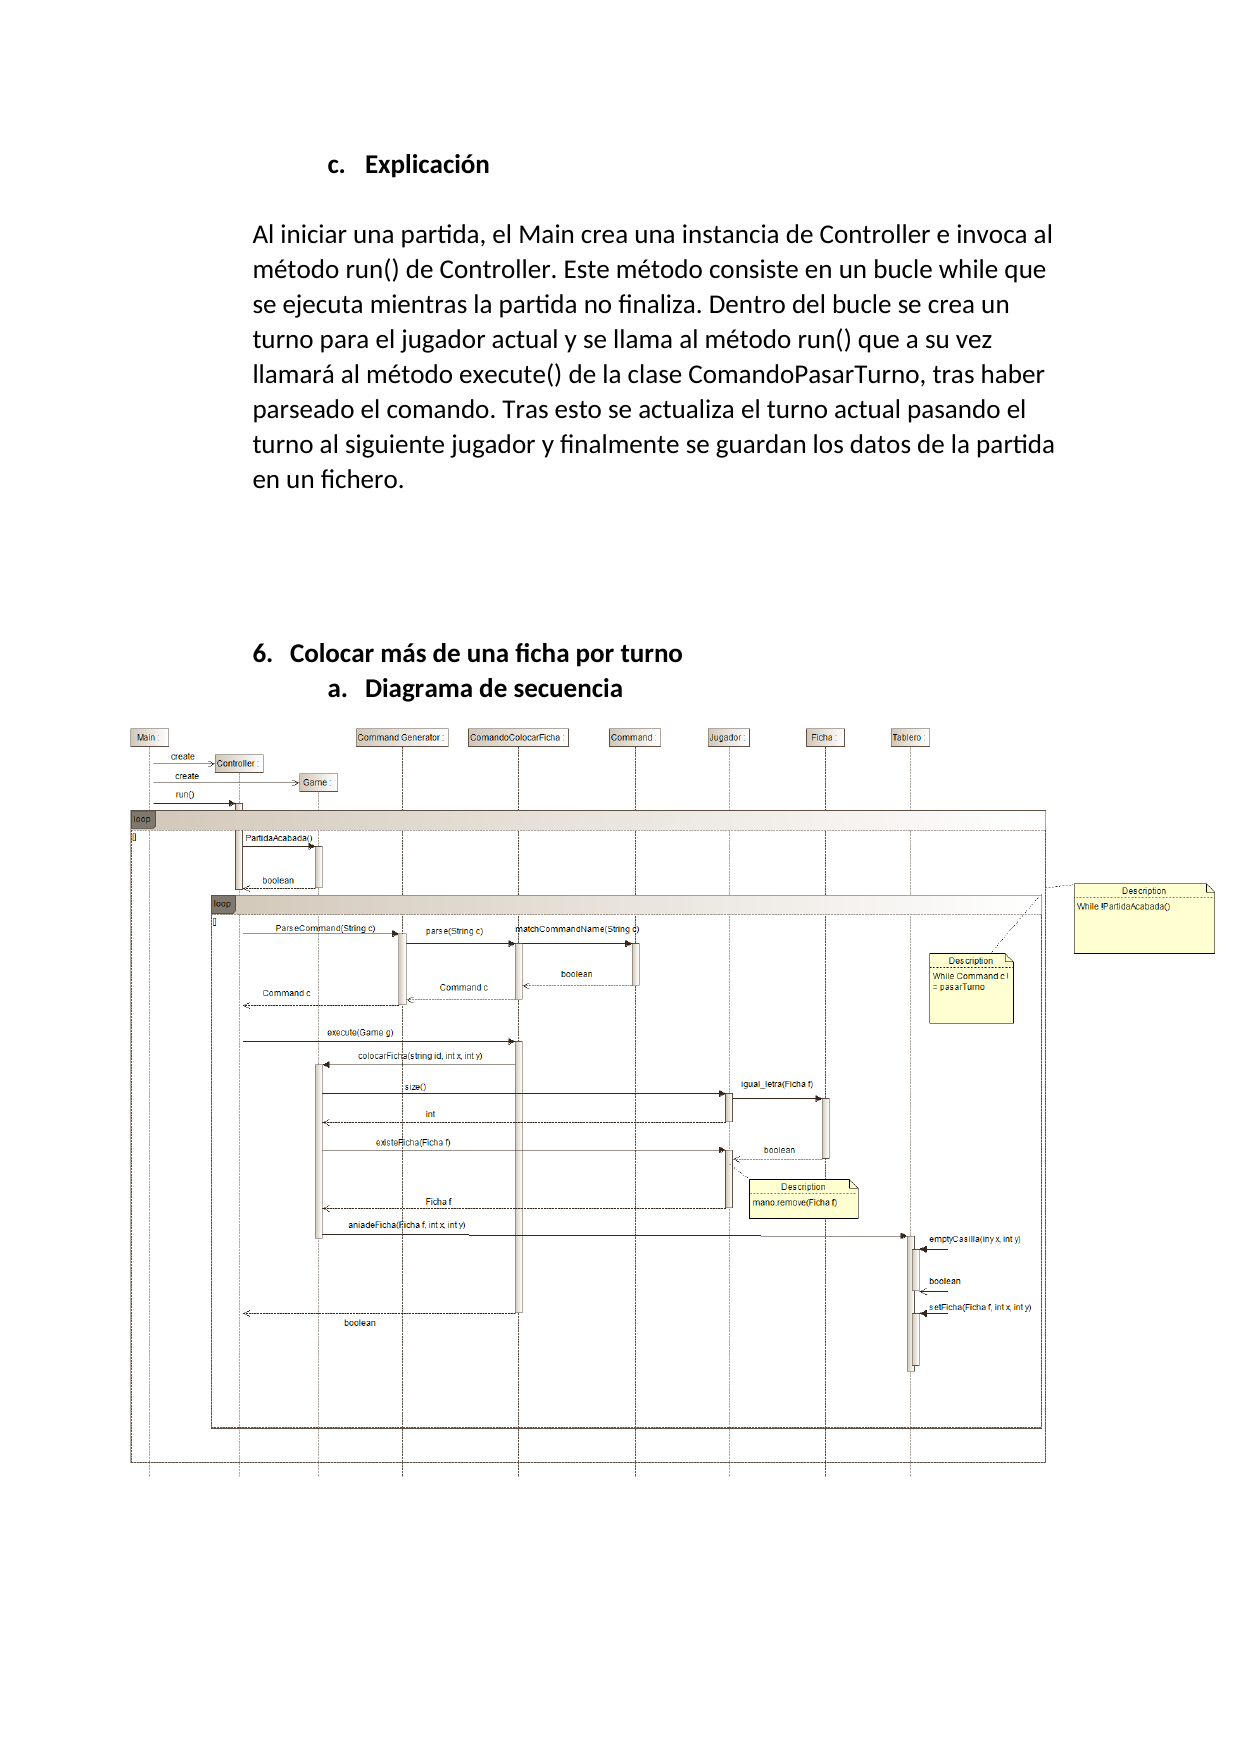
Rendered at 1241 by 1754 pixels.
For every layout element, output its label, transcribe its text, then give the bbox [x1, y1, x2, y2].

picture [123, 721, 1222, 1484]
list Explicación [327, 148, 1063, 181]
list Diagrama de secuencia [327, 671, 1063, 704]
list Colocar más de una ficha por turno [252, 636, 1063, 669]
list Al iniciar una partida, el Main crea una instancia de Controller e invoca al método run() de Controller. Este método consiste en un bucle while que se ejecuta mientras la partida no finaliza. Dentro del bucle se crea un turno para el jugador actual y se llama al método run() que a su vez llamará al método execute() de la clase ComandoPasarTurno, tras haber parseado el comando. Tras esto se actualiza el turno actual pasando el turno al siguiente jugador y finalmente se guardan los datos de la partida en un fichero. [252, 218, 1063, 496]
